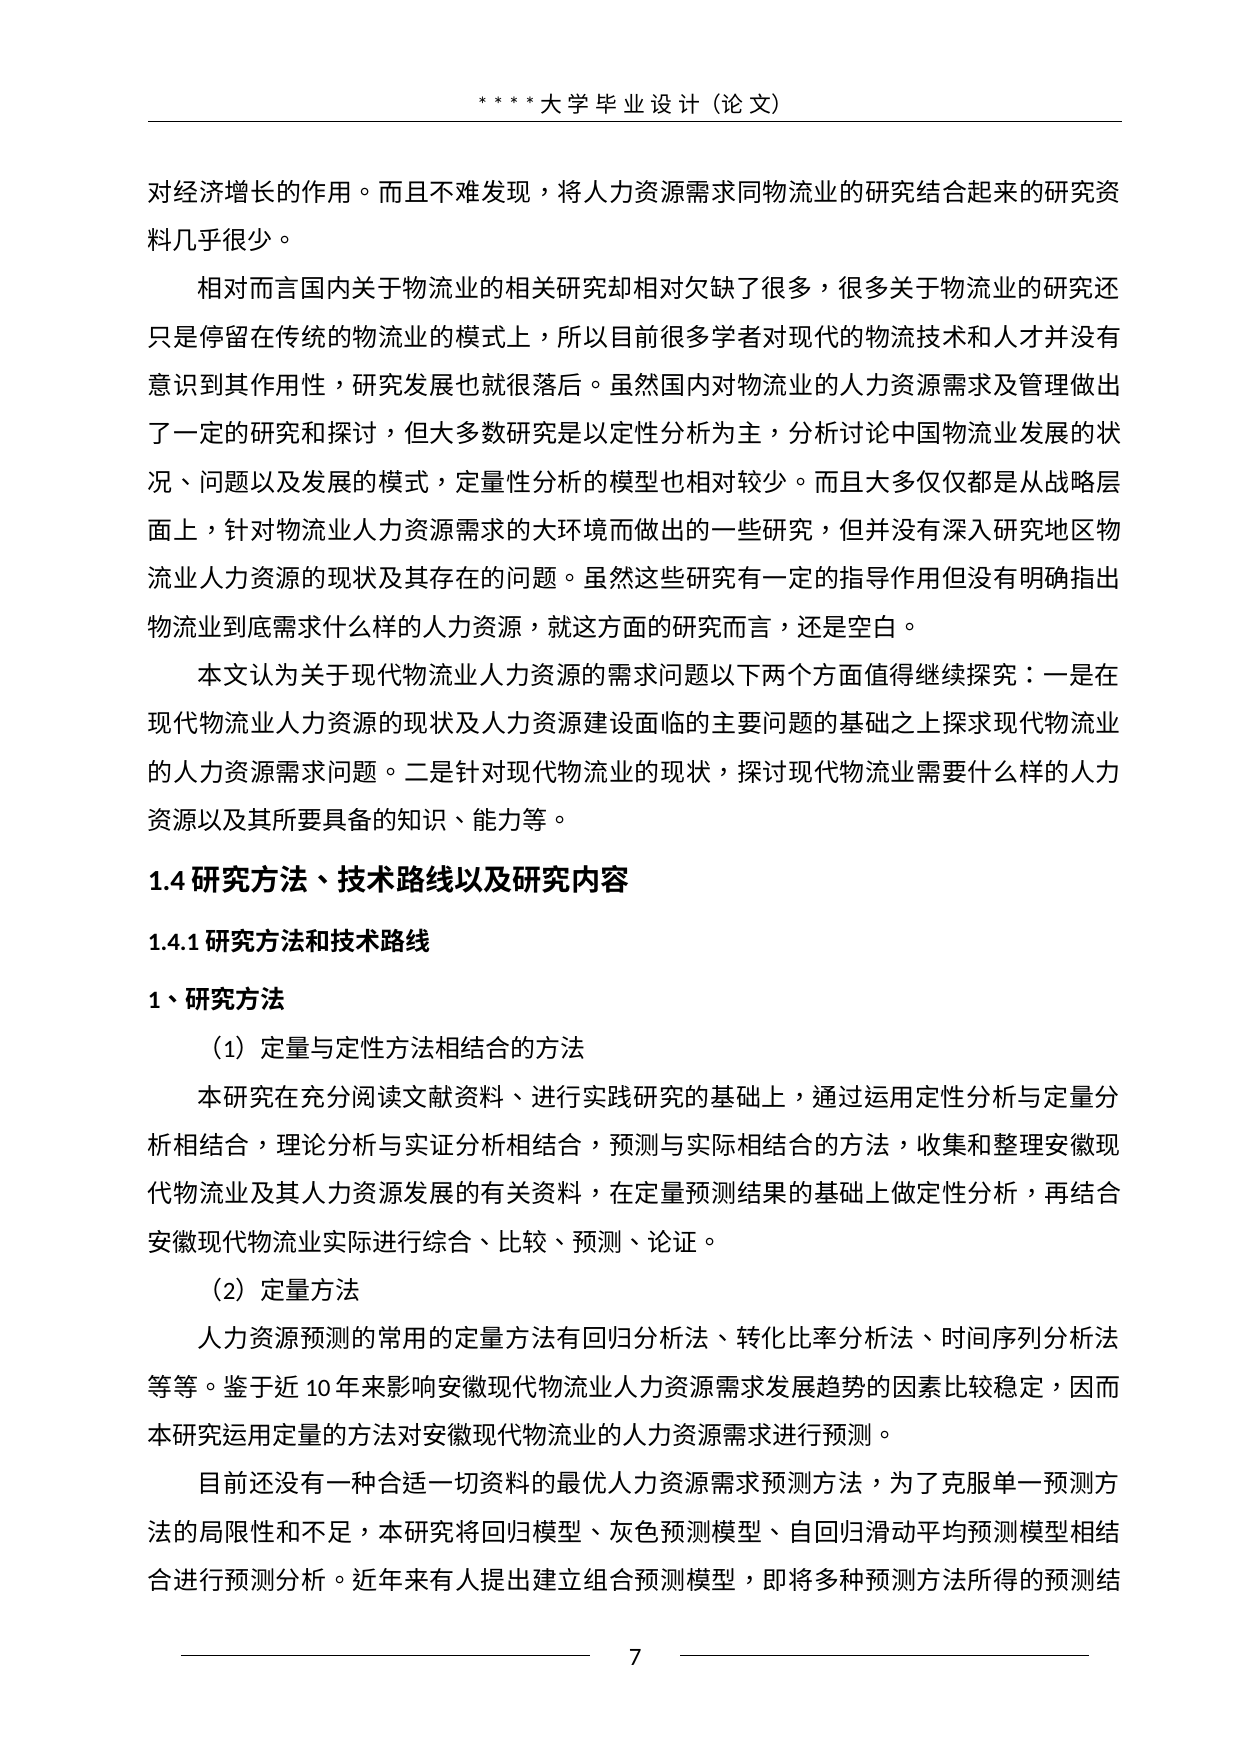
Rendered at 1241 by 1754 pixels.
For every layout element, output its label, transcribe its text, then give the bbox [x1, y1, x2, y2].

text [148, 1451, 1122, 1596]
subtitle 1、研究方法 [148, 982, 1122, 1016]
text 本研究在充分阅读文献资料、进行实践研究的基础上，通过运用定性分析与定量分析相结合，理论分析与实证分析相结合，预测与实际相结合的方法，收集和整理安徽现代物流业及其人力资源发展的有关资料，在定量预测结果的基础上做定性分析，再结合安徽现代物流业实际进行综合、比较、预测、论证。 [148, 1064, 1122, 1257]
text 本文认为关于现代物流业人力资源的需求问题以下两个方面值得继续探究：一是在现代物流业人力资源的现状及人力资源建设面临的主要问题的基础之上探求现代物流业的人力资源需求问题。二是针对现代物流业的现状，探讨现代物流业需要什么样的人力资源以及其所要具备的知识、能力等。 [148, 642, 1122, 836]
text 人力资源预测的常用的定量方法有回归分析法、转化比率分析法、时间序列分析法等等。鉴于近10年来影响安徽现代物流业人力资源需求发展趋势的因素比较稳定，因而本研究运用定量的方法对安徽现代物流业的人力资源需求进行预测。 [148, 1306, 1122, 1451]
subtitle 1.4 研究方法、技术路线以及研究内容 [148, 859, 1122, 899]
subtitle 1.4.1 研究方法和技术路线 [148, 923, 1122, 957]
text （2）定量方法 [148, 1257, 1122, 1306]
text 相对而言国内关于物流业的相关研究却相对欠缺了很多，很多关于物流业的研究还只是停留在传统的物流业的模式上，所以目前很多学者对现代的物流技术和人才并没有意识到其作用性，研究发展也就很落后。虽然国内对物流业的人力资源需求及管理做出了一定的研究和探讨，但大多数研究是以定性分析为主，分析讨论中国物流业发展的状况、问题以及发展的模式，定量性分析的模型也相对较少。而且大多仅仅都是从战略层面上，针对物流业人力资源需求的大环境而做出的一些研究，但并没有深入研究地区物流业人力资源的现状及其存在的问题。虽然这些研究有一定的指导作用但没有明确指出物流业到底需求什么样的人力资源，就这方面的研究而言，还是空白。 [148, 256, 1122, 642]
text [148, 159, 1122, 256]
text （1）定量与定性方法相结合的方法 [148, 1016, 1122, 1064]
